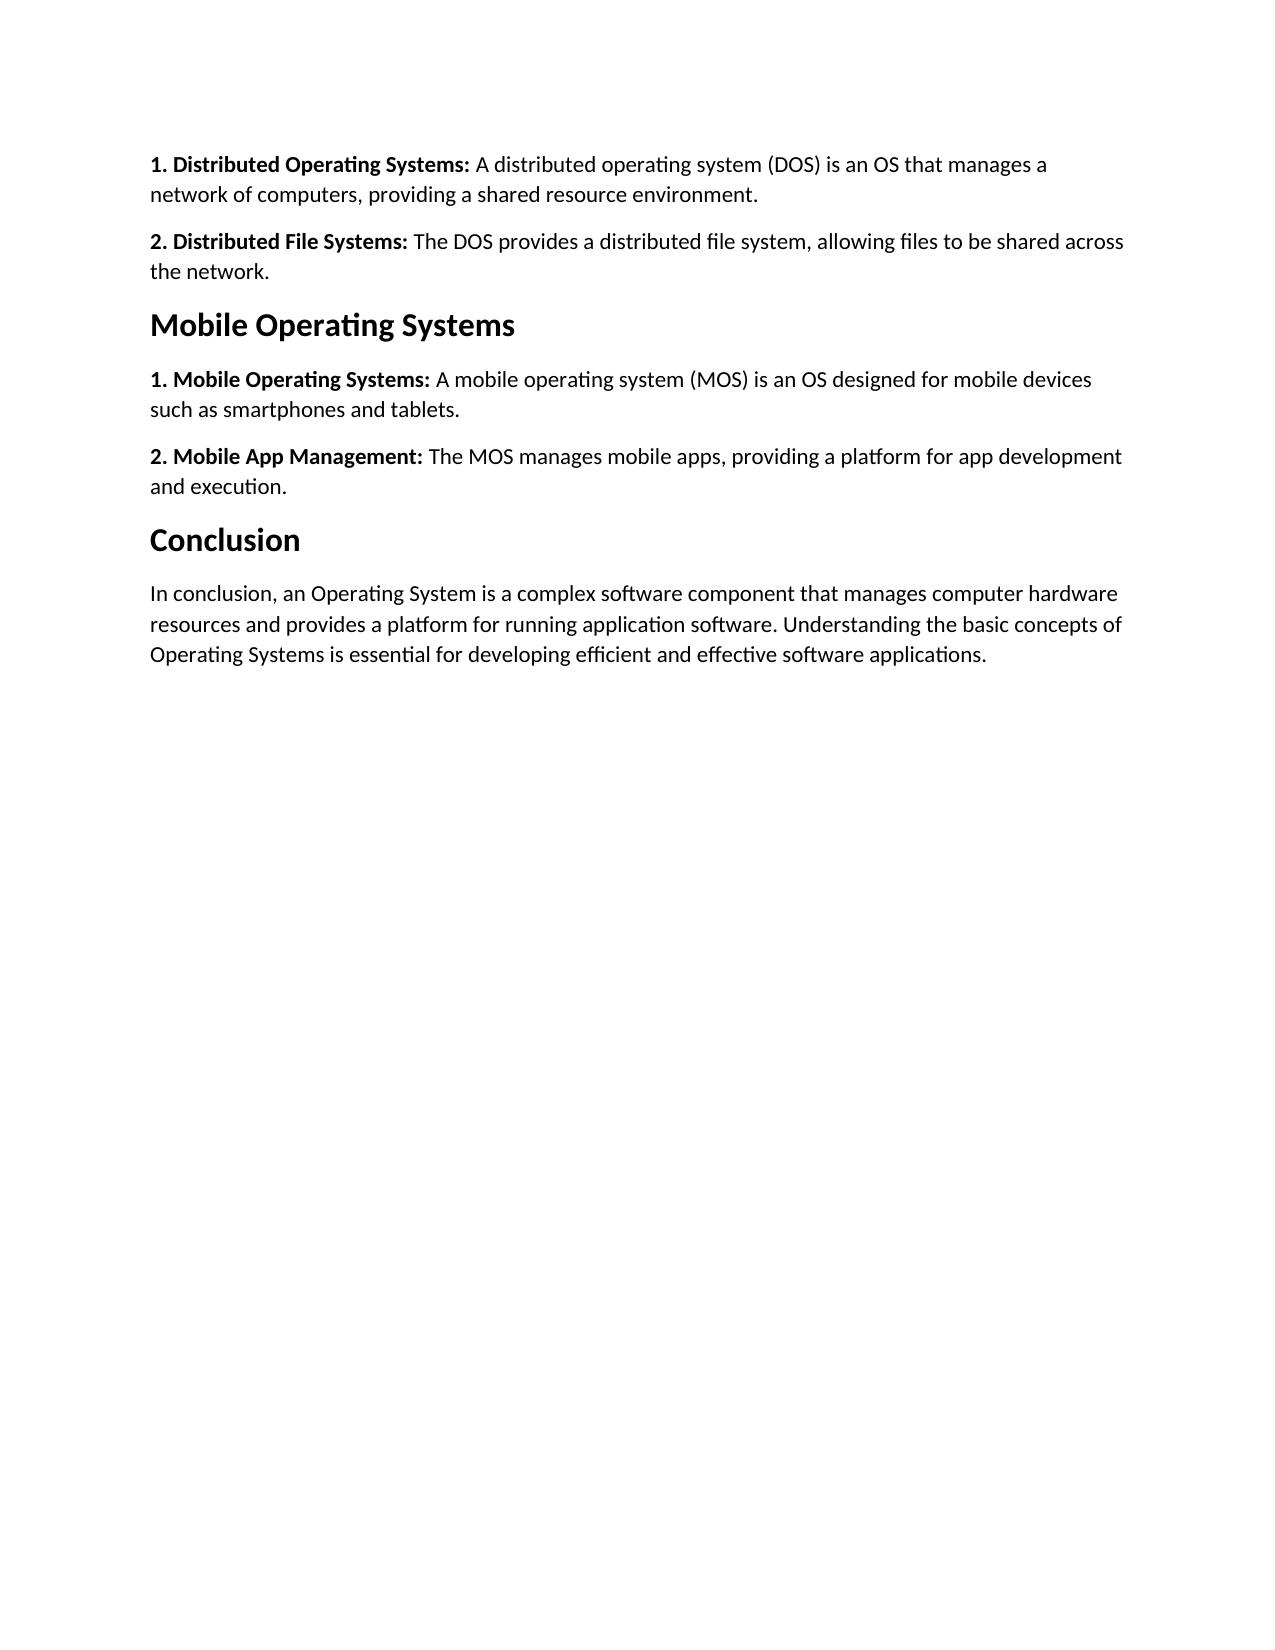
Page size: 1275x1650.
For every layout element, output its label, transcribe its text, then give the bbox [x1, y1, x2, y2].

text In conclusion, an Operating System is a complex software component that manages computer hardware resources and provides a platform for running application software. Understanding the basic concepts of Operating Systems is essential for developing efficient and effective software applications. [150, 579, 1125, 668]
text Conclusion [150, 519, 1125, 560]
text 1. Mobile Operating Systems: A mobile operating system (MOS) is an OS designed for mobile devices such as smartphones and tablets. [150, 365, 1125, 423]
text 2. Distributed File Systems: The DOS provides a distributed file system, allowing files to be shared across the network. [150, 227, 1125, 285]
text 1. Distributed Operating Systems: A distributed operating system (DOS) is an OS that manages a network of computers, providing a shared resource environment. [150, 150, 1125, 208]
text 2. Mobile App Management: The MOS manages mobile apps, providing a platform for app development and execution. [150, 442, 1125, 500]
text Mobile Operating Systems [150, 304, 1125, 345]
